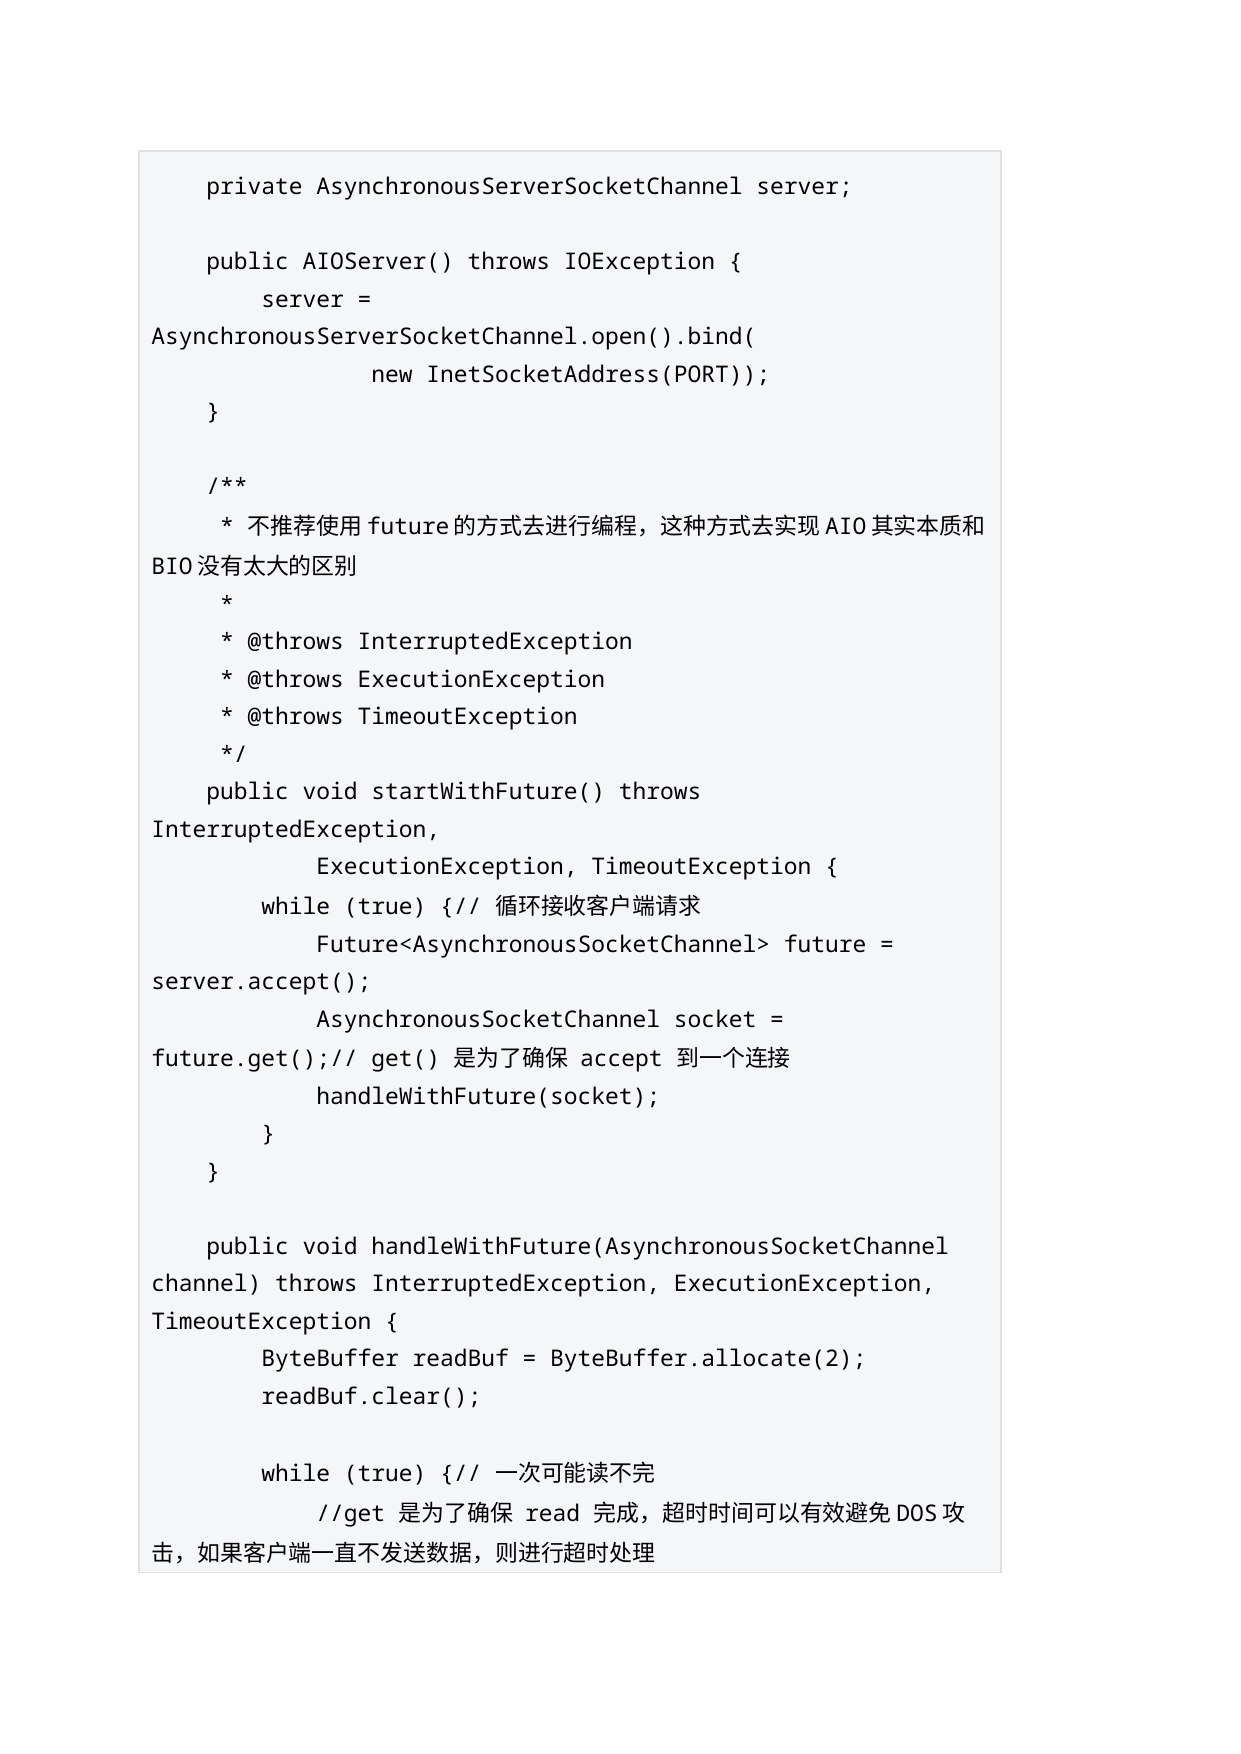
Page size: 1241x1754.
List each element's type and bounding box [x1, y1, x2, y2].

table_header [140, 152, 1000, 1571]
